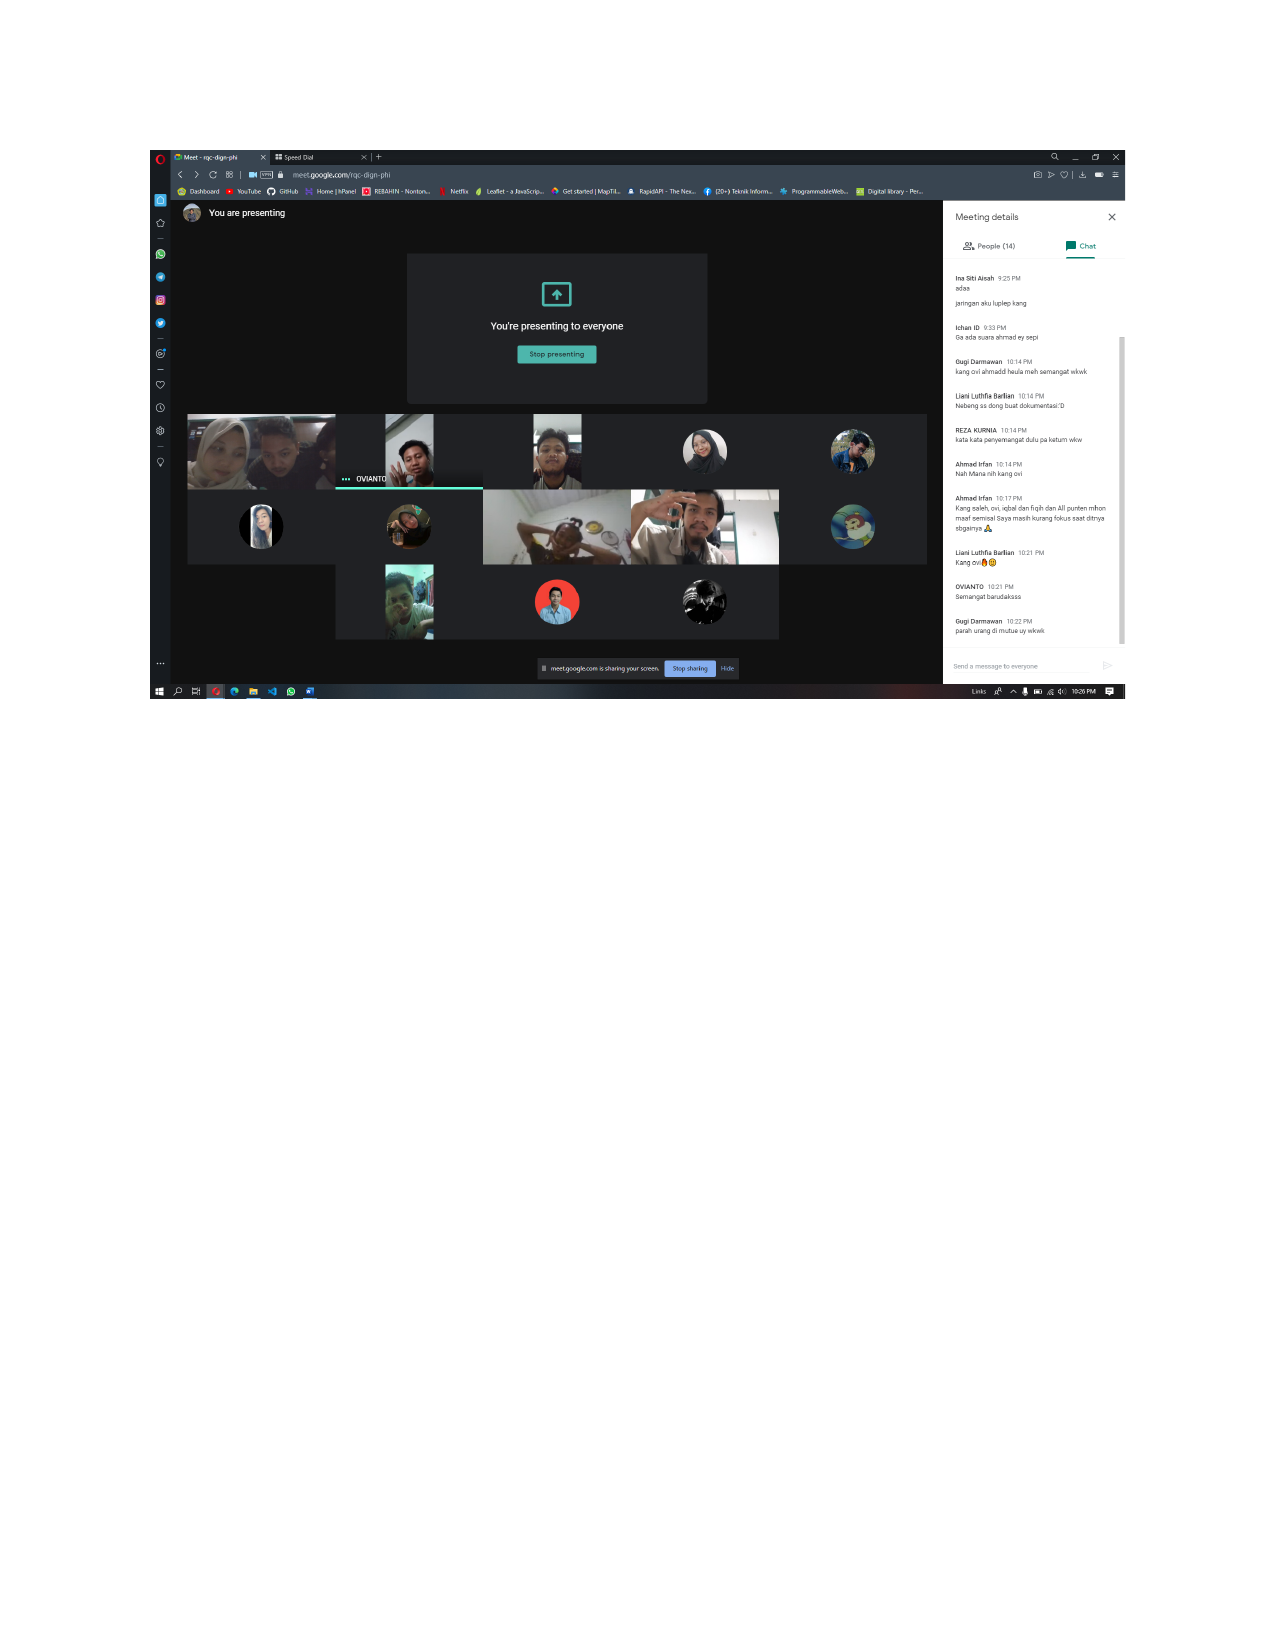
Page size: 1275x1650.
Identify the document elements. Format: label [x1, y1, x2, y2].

picture [150, 150, 1125, 699]
